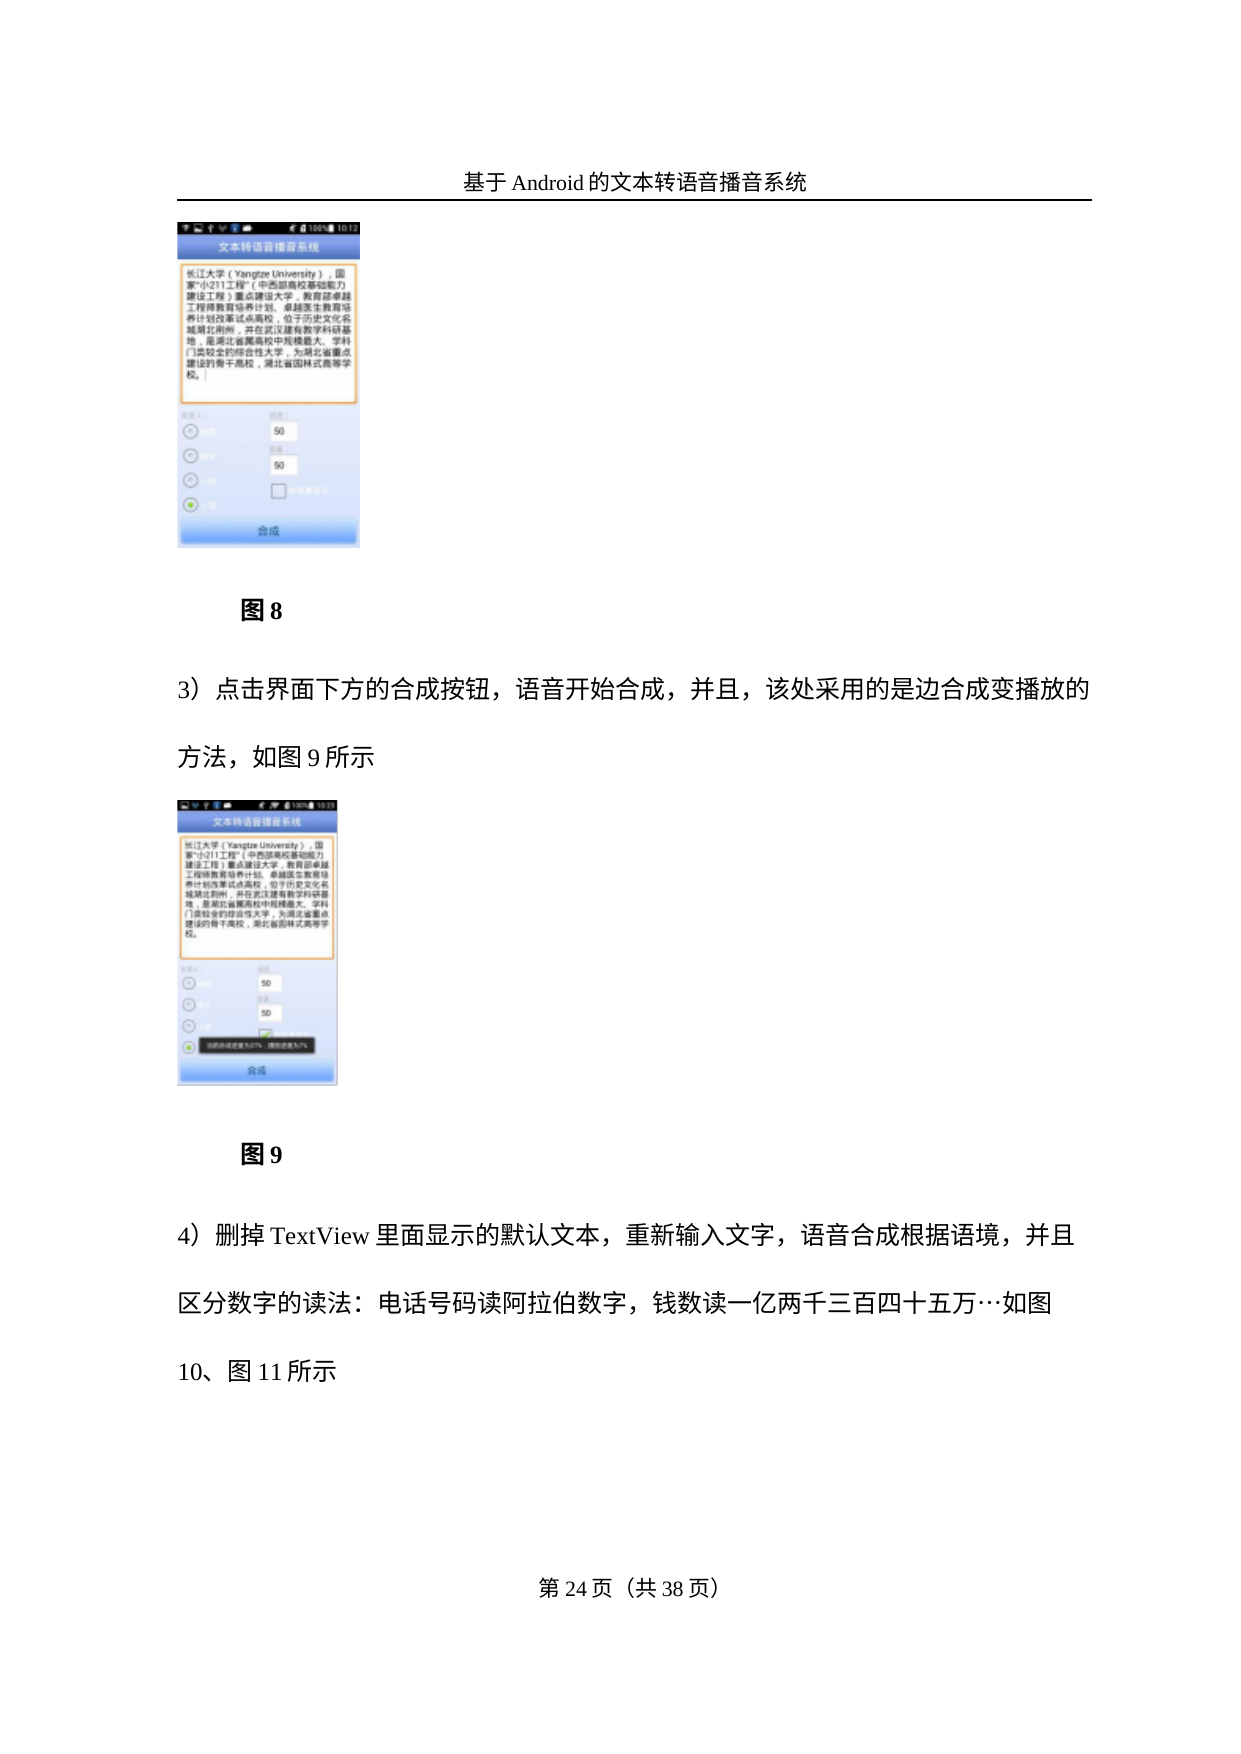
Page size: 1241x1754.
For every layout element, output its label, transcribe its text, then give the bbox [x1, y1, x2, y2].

text 4）删掉TextView里面显示的默认文本，重新输入文字，语音合成根据语境，并且区分数字的读法：电话号码读阿拉伯数字，钱数读一亿两千三百四十五万…如图10、图11所示 [177, 1199, 1092, 1404]
text 3）点击界面下方的合成按钮，语音开始合成，并且，该处采用的是边合成变播放的方法，如图9所示 [177, 653, 1092, 790]
text 图8 [177, 574, 1092, 643]
picture [177, 222, 360, 548]
picture [177, 800, 339, 1087]
text 图9 [177, 1118, 1092, 1187]
